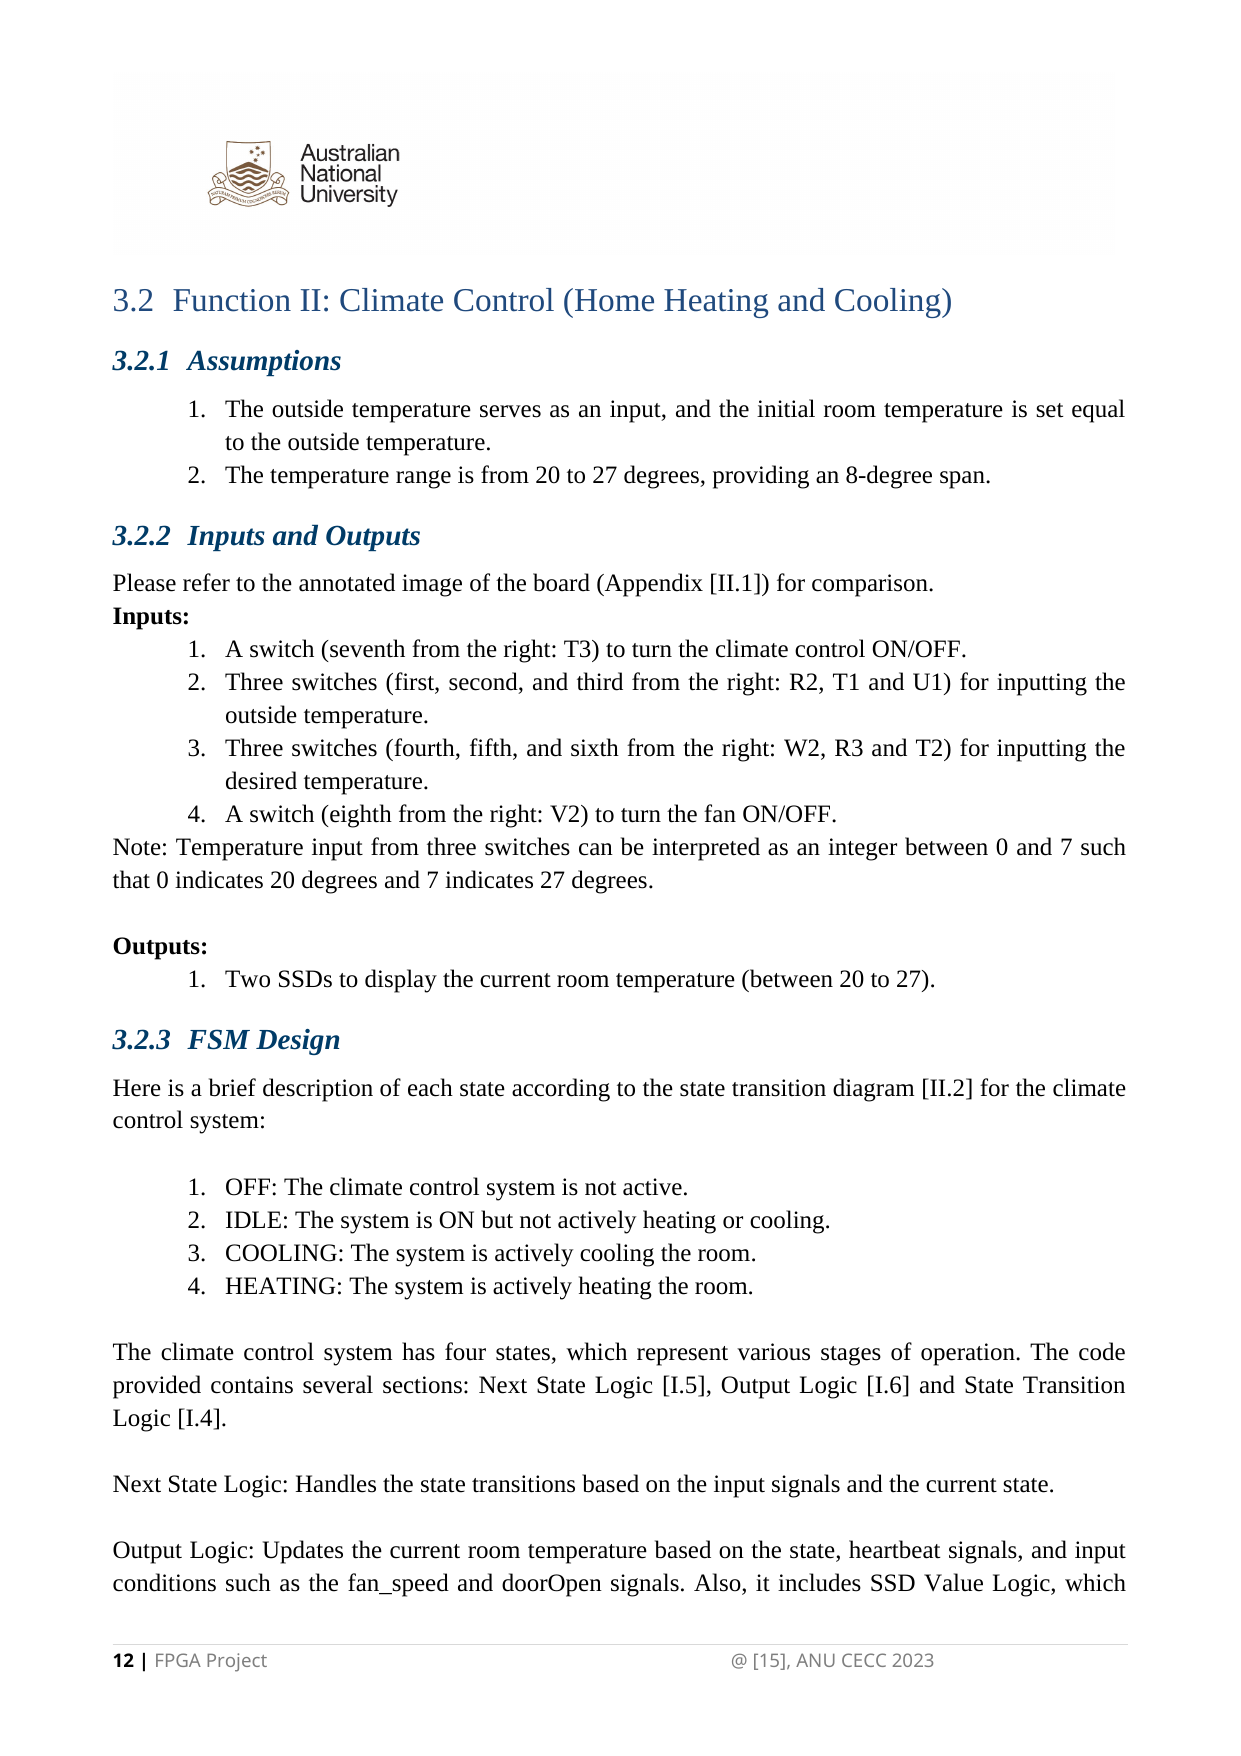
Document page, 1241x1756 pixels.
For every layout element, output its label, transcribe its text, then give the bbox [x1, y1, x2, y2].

list The temperature range is from 20 to 27 degrees, providing an 8-degree span. [187, 460, 1128, 488]
text Please refer to the annotated image of the board (Appendix [II.1]) for comparison. [112, 568, 1128, 597]
list A switch (seventh from the right: T3) to turn the climate control ON/OFF. [187, 634, 1128, 663]
text The climate control system has four states, which represent various stages of operation. The code provided contains several sections: Next State Logic [I.5], Output Logic [I.6] and State Transition Logic [I.4]. [112, 1337, 1128, 1432]
list OFF: The climate control system is not active. [187, 1172, 1128, 1200]
text Next State Logic: Handles the state transitions based on the input signals and the current state. [112, 1469, 1128, 1498]
list IDLE: The system is ON but not actively heating or cooling. [187, 1205, 1128, 1233]
text Outputs: [112, 931, 1128, 960]
subtitle FSM Design [112, 1022, 1128, 1056]
list The outside temperature serves as an input, and the initial room temperature is set equal to the outside temperature. [187, 394, 1128, 455]
text Here is a brief description of each state according to the state transition diagram [II.2] for the climate control system: [112, 1073, 1128, 1134]
subtitle Inputs and Outputs [112, 518, 1128, 551]
subtitle Assumptions [112, 343, 1128, 377]
text Inputs: [112, 601, 1128, 630]
list Two SSDs to display the current room temperature (between 20 to 27). [187, 964, 1128, 993]
subtitle Function II: Climate Control (Home Heating and Cooling) [112, 280, 1128, 318]
list COOLING: The system is actively cooling the room. [187, 1238, 1128, 1266]
list Three switches (fourth, fifth, and sixth from the right: W2, R3 and T2) for inputting the desired temperature. [187, 733, 1128, 795]
list HEATING: The system is actively heating the room. [187, 1271, 1128, 1299]
text Note: Temperature input from three switches can be interpreted as an integer between 0 and 7 such that 0 indicates 20 degrees and 7 indicates 27 degrees. [112, 832, 1128, 894]
list A switch (eighth from the right: V2) to turn the fan ON/OFF. [187, 799, 1128, 828]
list Three switches (first, second, and third from the right: R2, T1 and U1) for inputting the outside temperature. [187, 667, 1128, 729]
picture [112, 72, 1115, 255]
